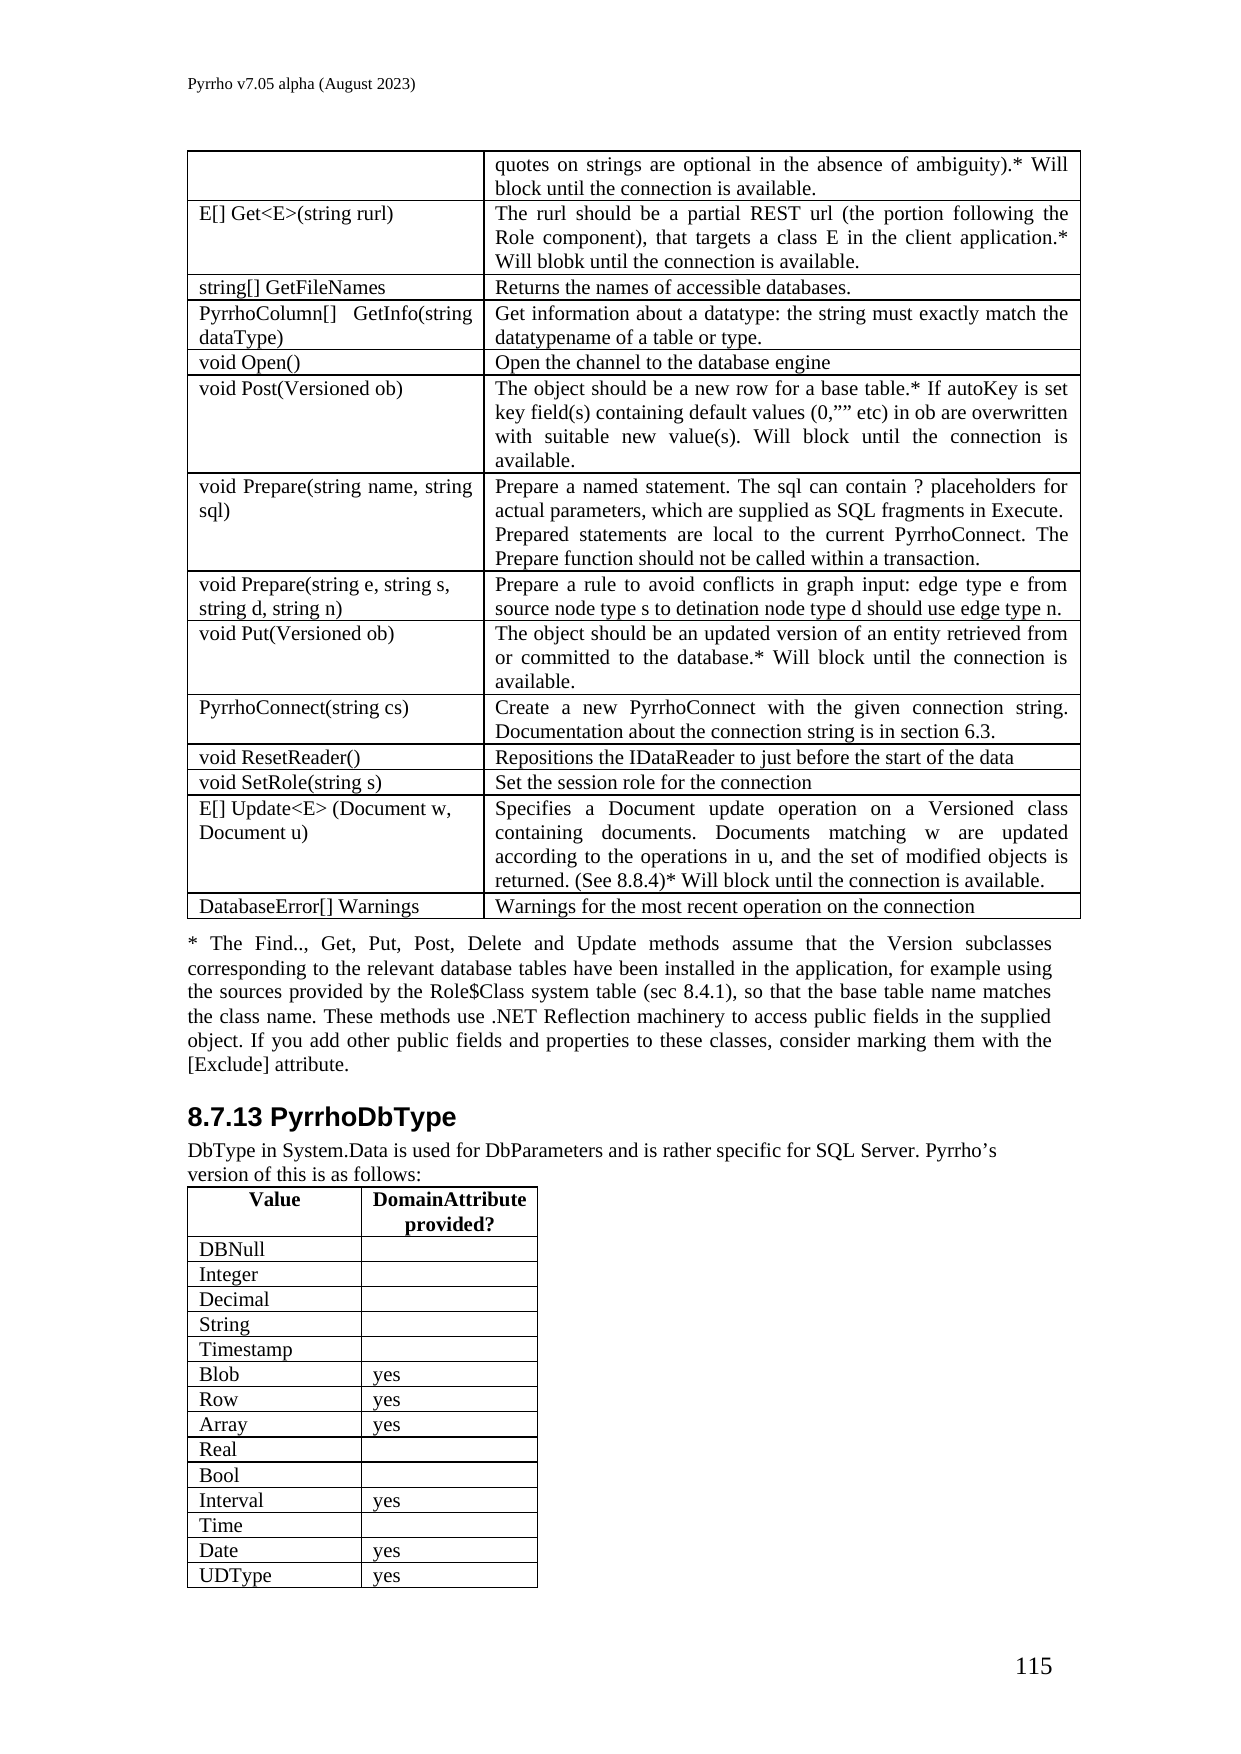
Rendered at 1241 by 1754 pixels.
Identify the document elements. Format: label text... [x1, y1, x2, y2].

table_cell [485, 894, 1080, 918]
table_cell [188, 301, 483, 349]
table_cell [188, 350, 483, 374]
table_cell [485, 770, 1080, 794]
subtitle 8.7.13 PyrrhoDbType [187, 1101, 1053, 1132]
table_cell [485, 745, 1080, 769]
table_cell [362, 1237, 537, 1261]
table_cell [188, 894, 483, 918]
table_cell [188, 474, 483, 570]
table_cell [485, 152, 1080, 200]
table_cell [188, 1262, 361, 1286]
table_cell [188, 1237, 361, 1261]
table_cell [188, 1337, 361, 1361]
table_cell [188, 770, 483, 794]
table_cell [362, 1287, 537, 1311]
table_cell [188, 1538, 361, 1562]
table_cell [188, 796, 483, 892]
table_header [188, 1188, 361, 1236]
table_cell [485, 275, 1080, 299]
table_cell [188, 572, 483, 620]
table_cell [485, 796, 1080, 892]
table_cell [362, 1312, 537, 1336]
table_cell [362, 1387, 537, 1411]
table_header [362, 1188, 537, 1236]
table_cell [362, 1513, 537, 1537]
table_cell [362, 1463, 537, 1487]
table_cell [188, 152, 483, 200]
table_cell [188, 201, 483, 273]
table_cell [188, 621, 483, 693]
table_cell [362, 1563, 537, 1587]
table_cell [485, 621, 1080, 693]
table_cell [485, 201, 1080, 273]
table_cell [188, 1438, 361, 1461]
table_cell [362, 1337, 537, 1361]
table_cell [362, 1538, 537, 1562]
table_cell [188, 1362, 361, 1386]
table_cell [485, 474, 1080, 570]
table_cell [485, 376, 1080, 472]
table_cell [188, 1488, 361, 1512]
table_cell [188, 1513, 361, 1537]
text * The Find.., Get, Put, Post, Delete and Update methods assume that the Version subclasses corresponding to the relevant database tables have been installed in the application, for example using the sources provided by the Role$Class system table (sec 8.4.1), so that the base table name matches the class name. These methods use .NET Reflection machinery to access public fields in the supplied object. If you add other public fields and properties to these classes, consider marking them with the [Exclude] attribute. [187, 931, 1053, 1076]
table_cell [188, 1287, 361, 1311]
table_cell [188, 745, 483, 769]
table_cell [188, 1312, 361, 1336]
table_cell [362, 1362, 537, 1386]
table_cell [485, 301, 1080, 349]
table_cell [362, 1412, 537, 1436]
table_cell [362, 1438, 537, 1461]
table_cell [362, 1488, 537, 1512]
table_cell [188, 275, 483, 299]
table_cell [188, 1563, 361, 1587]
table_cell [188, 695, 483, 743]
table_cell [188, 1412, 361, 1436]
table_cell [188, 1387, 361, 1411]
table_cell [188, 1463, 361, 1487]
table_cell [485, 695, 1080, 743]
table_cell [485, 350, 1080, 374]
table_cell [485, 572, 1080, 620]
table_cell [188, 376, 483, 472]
text DbType in System.Data is used for DbParameters and is rather specific for SQL Server. Pyrrho’s version of this is as follows: [187, 1138, 1053, 1186]
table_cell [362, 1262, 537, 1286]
